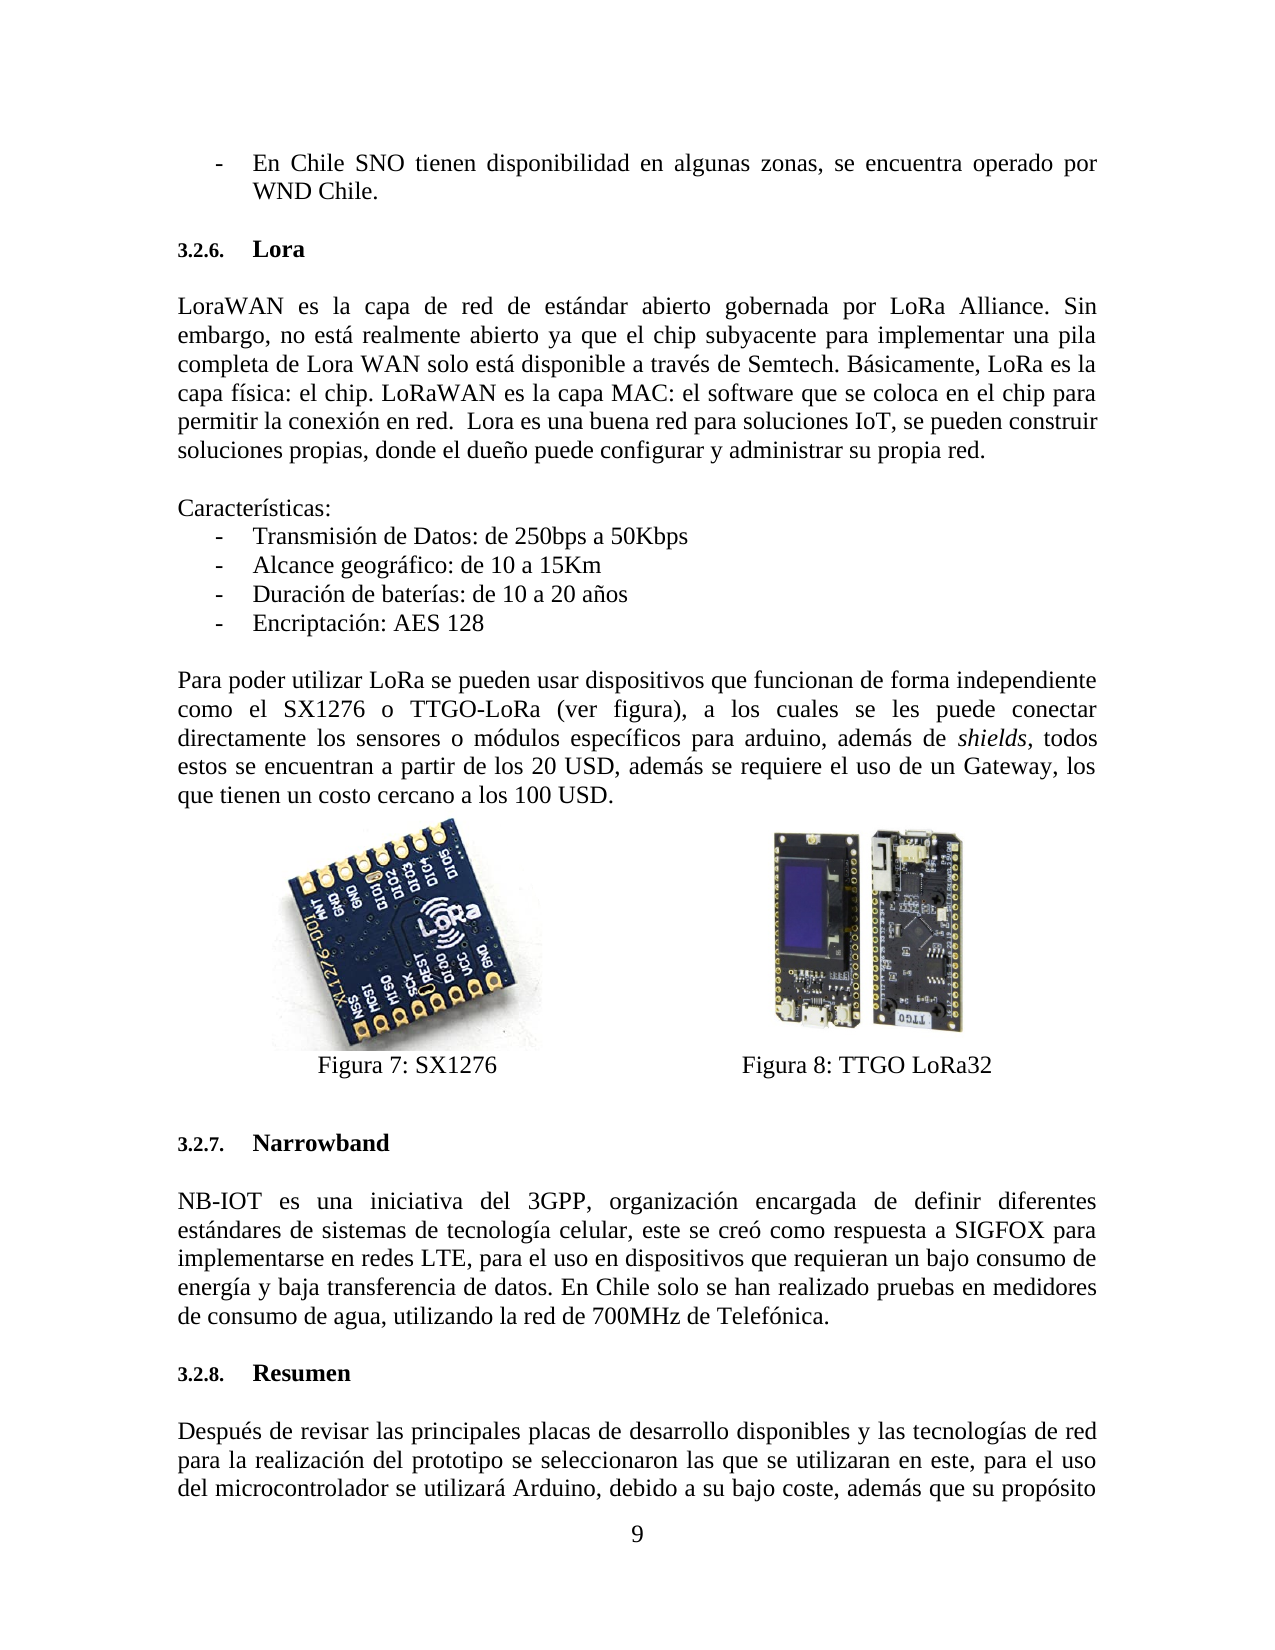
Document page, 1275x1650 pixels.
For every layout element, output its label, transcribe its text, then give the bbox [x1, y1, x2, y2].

table_header Figura 7: SX1276 [177, 809, 637, 1100]
list Alcance geográfico: de 10 a 15Km [215, 550, 1098, 579]
table_header Figura 8: TTGO LoRa32 [637, 809, 1097, 1100]
text LoraWAN es la capa de red de estándar abierto gobernada por LoRa Alliance. Sin embargo, no está realmente abierto ya que el chip subyacente para implementar una pila completa de Lora WAN solo está disponible a través de Semtech. Básicamente, LoRa es la capa física: el chip. LoRaWAN es la capa MAC: el software que se coloca en el chip para permitir la conexión en red. Lora es una buena red para soluciones IoT, se pueden construir soluciones propias, donde el dueño puede configurar y administrar su propia red. [177, 291, 1098, 464]
text Para poder utilizar LoRa se pueden usar dispositivos que funcionan de forma independiente como el SX1276 o TTGO-LoRa (ver figura), a los cuales se les puede conectar directamente los sensores o módulos específicos para arduino, además de shields, todos estos se encuentran a partir de los 20 USD, además se requiere el uso de un Gateway, los que tienen un costo cercano a los 100 USD. [177, 665, 1098, 809]
picture [271, 808, 543, 1051]
text Características: [177, 493, 1098, 521]
list Narrowband [177, 1128, 1098, 1157]
list Encriptación: AES 128 [215, 608, 1098, 636]
picture [746, 808, 988, 1050]
list Resumen [177, 1358, 1098, 1387]
text NB-IOT es una iniciativa del 3GPP, organización encargada de definir diferentes estándares de sistemas de tecnología celular, este se creó como respuesta a SIGFOX para implementarse en redes LTE, para el uso en dispositivos que requieran un bajo consumo de energía y baja transferencia de datos. En Chile solo se han realizado pruebas en medidores de consumo de agua, utilizando la red de 700MHz de Telefónica. [177, 1186, 1098, 1330]
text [177, 1416, 1098, 1502]
list En Chile SNO tienen disponibilidad en algunas zonas, se encuentra operado por WND Chile. [215, 148, 1098, 205]
list Lora [177, 234, 1098, 263]
list Duración de baterías: de 10 a 20 años [215, 579, 1098, 608]
list Transmisión de Datos: de 250bps a 50Kbps [215, 521, 1098, 550]
